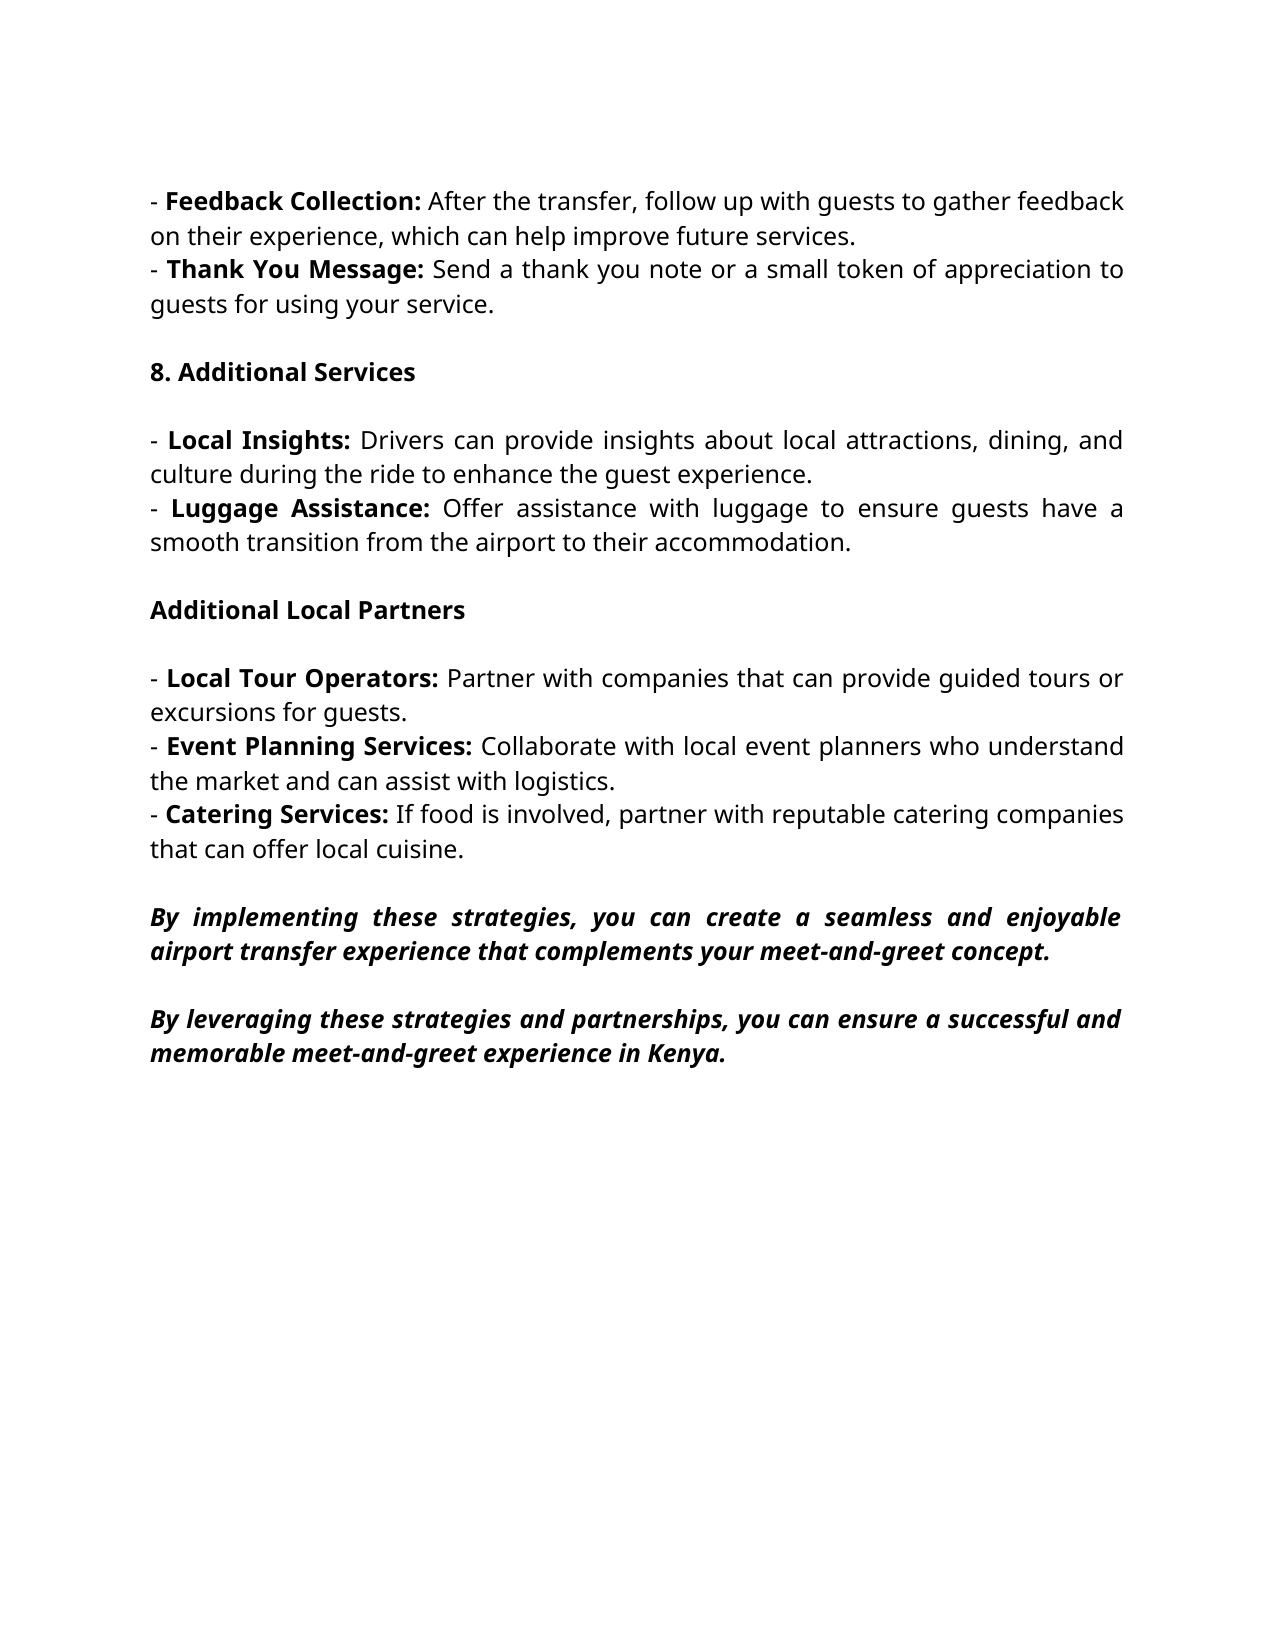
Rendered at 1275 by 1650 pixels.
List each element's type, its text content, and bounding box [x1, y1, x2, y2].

text 8. Additional Services [150, 354, 1125, 388]
text - Luggage Assistance: Offer assistance with luggage to ensure guests have a smooth transition from the airport to their accommodation. [150, 491, 1125, 559]
text - Event Planning Services: Collaborate with local event planners who understand the market and can assist with logistics. [150, 729, 1125, 797]
text - Catering Services: If food is involved, partner with reputable catering companies that can offer local cuisine. [150, 797, 1125, 865]
text - Local Insights: Drivers can provide insights about local attractions, dining, and culture during the ride to enhance the guest experience. [150, 422, 1125, 491]
text Additional Local Partners [150, 593, 1125, 627]
text - Thank You Message: Send a thank you note or a small token of appreciation to guests for using your service. [150, 252, 1125, 320]
text - Local Tour Operators: Partner with companies that can provide guided tours or excursions for guests. [150, 661, 1125, 729]
text By implementing these strategies, you can create a seamless and enjoyable airport transfer experience that complements your meet-and-greet concept. [150, 899, 1125, 967]
text - Feedback Collection: After the transfer, follow up with guests to gather feedback on their experience, which can help improve future services. [150, 184, 1125, 252]
text By leveraging these strategies and partnerships, you can ensure a successful and memorable meet-and-greet experience in Kenya. [150, 1002, 1125, 1070]
